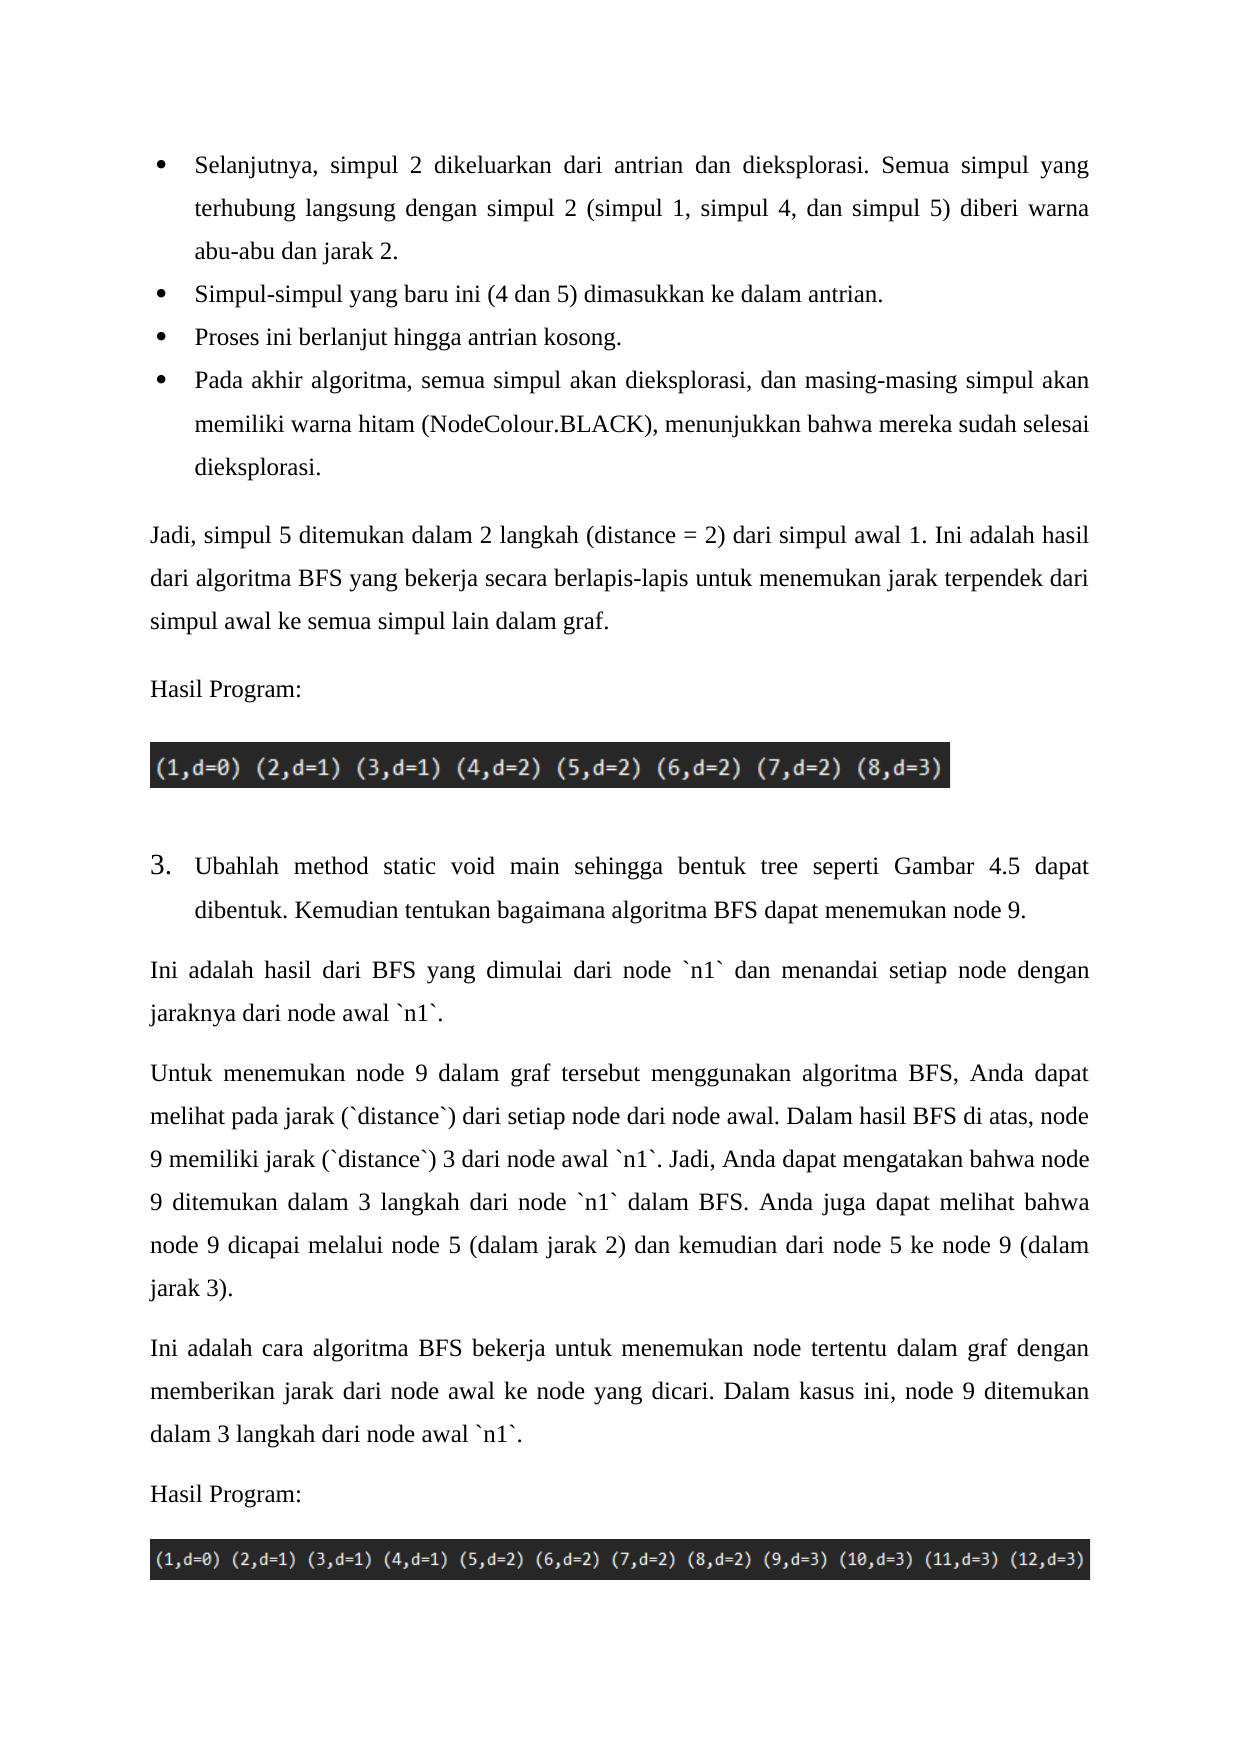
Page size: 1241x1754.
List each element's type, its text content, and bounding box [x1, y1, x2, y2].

picture [150, 1539, 1091, 1580]
text Hasil Program: [150, 1479, 1090, 1508]
list Ubahlah method static void main sehingga bentuk tree seperti Gambar 4.5 dapat dibentuk. Kemudian tentukan bagaimana algoritma BFS dapat menemukan node 9. [150, 847, 1090, 924]
text Jadi, simpul 5 ditemukan dalam 2 langkah (distance = 2) dari simpul awal 1. Ini adalah hasil dari algoritma BFS yang bekerja secara berlapis-lapis untuk menemukan jarak terpendek dari simpul awal ke semua simpul lain dalam graf. [150, 520, 1090, 635]
list Pada akhir algoritma, semua simpul akan dieksplorasi, dan masing-masing simpul akan memiliki warna hitam (NodeColour.BLACK), menunjukkan bahwa mereka sudah selesai dieksplorasi. [157, 366, 1090, 481]
list Selanjutnya, simpul 2 dikeluarkan dari antrian dan dieksplorasi. Semua simpul yang terhubung langsung dengan simpul 2 (simpul 1, simpul 4, dan simpul 5) diberi warna abu-abu dan jarak 2. [157, 150, 1090, 265]
picture [150, 742, 951, 788]
text Hasil Program: [150, 674, 1090, 703]
list Proses ini berlanjut hingga antrian kosong. [157, 322, 1090, 351]
text Ini adalah hasil dari BFS yang dimulai dari node `n1` dan menandai setiap node dengan jaraknya dari node awal `n1`. [150, 955, 1090, 1027]
list Simpul-simpul yang baru ini (4 dan 5) dimasukkan ke dalam antrian. [157, 279, 1090, 308]
text Untuk menemukan node 9 dalam graf tersebut menggunakan algoritma BFS, Anda dapat melihat pada jarak (`distance`) dari setiap node dari node awal. Dalam hasil BFS di atas, node 9 memiliki jarak (`distance`) 3 dari node awal `n1`. Jadi, Anda dapat mengatakan bahwa node 9 ditemukan dalam 3 langkah dari node `n1` dalam BFS. Anda juga dapat melihat bahwa node 9 dicapai melalui node 5 (dalam jarak 2) dan kemudian dari node 5 ke node 9 (dalam jarak 3). [150, 1058, 1090, 1302]
text Ini adalah cara algoritma BFS bekerja untuk menemukan node tertentu dalam graf dengan memberikan jarak dari node awal ke node yang dicari. Dalam kasus ini, node 9 ditemukan dalam 3 langkah dari node awal `n1`. [150, 1333, 1090, 1448]
